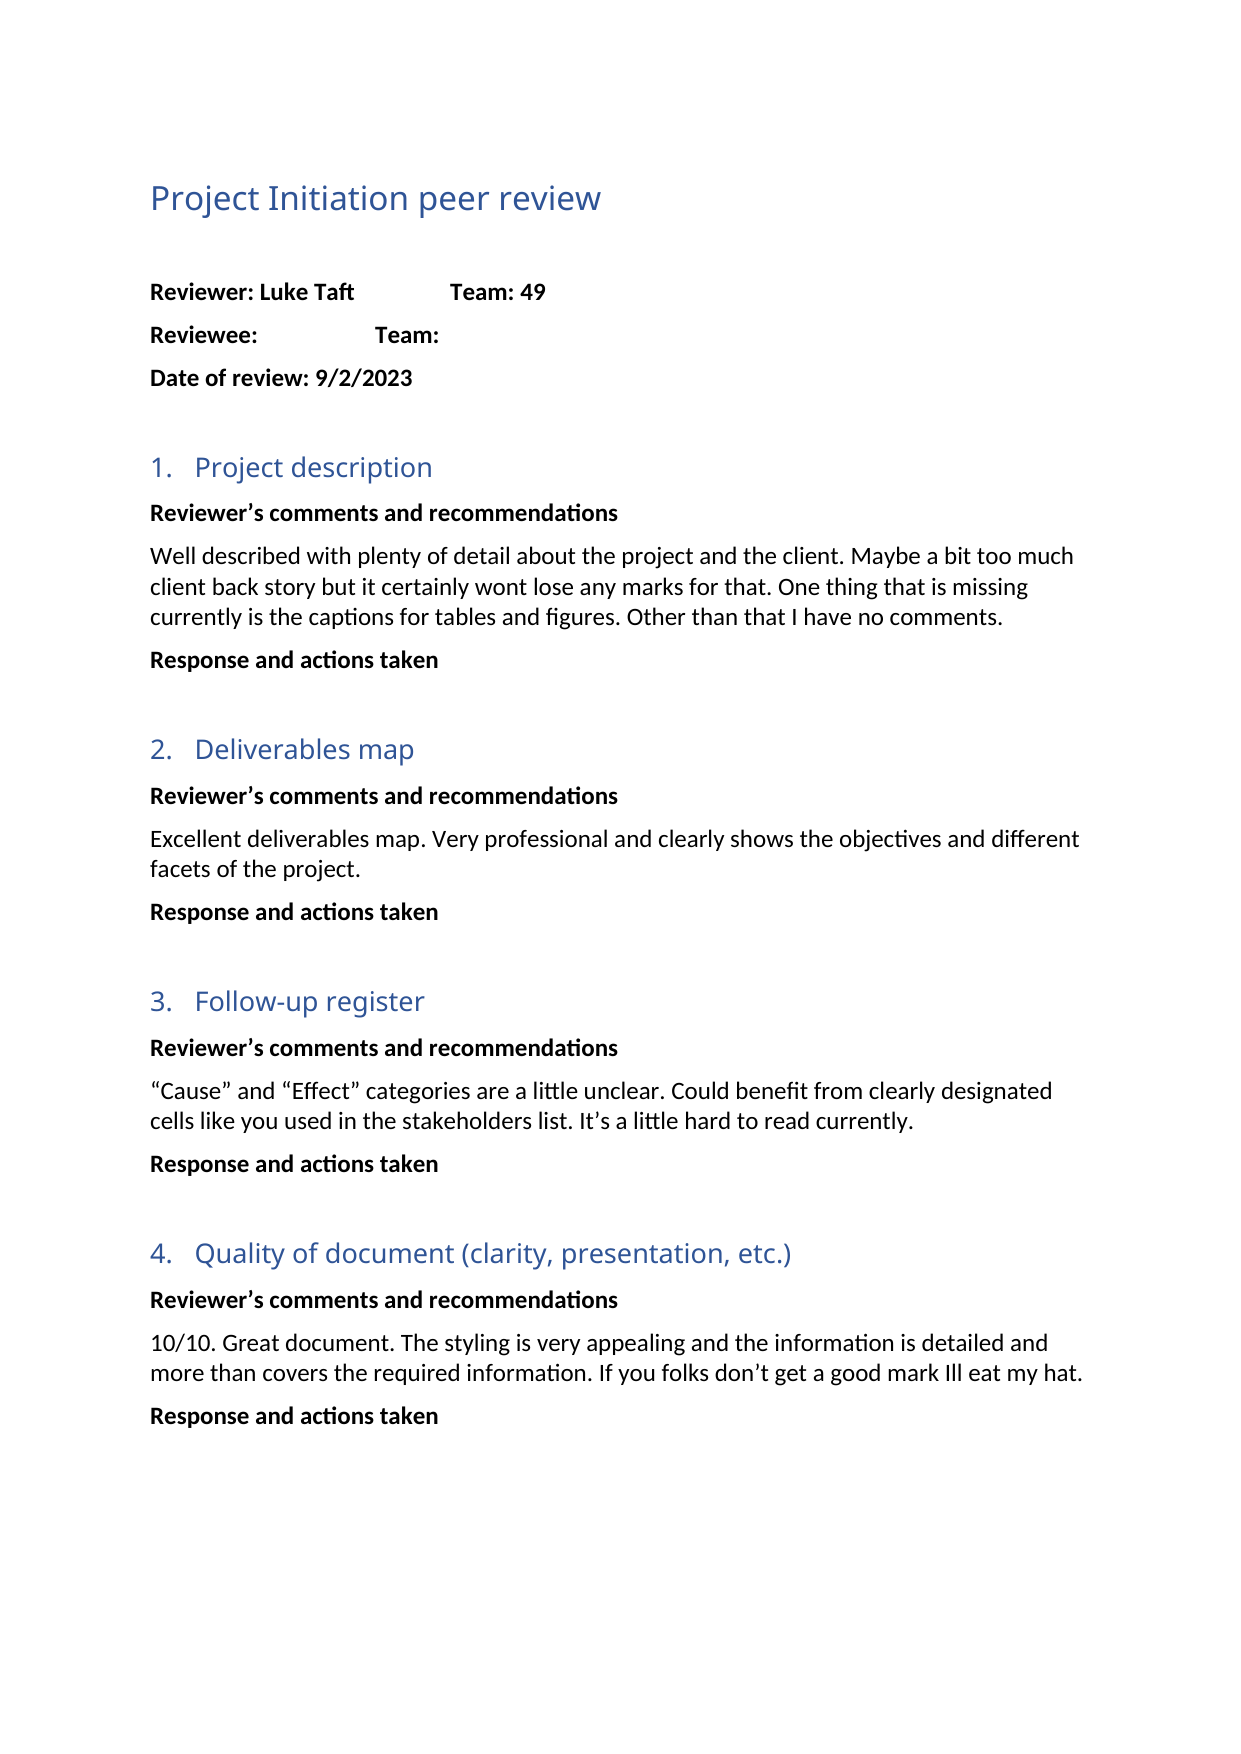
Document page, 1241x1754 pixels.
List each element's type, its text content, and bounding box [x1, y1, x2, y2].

text Reviewer’s comments and recommendations [150, 497, 1090, 528]
text Reviewer’s comments and recommendations [150, 1032, 1090, 1062]
text Response and actions taken [150, 896, 1090, 927]
subtitle Project Initiation peer review [150, 175, 1090, 220]
subtitle Quality of document (clarity, presentation, etc.) [150, 1234, 1090, 1271]
text Response and actions taken [150, 1400, 1090, 1431]
text 10/10. Great document. The styling is very appealing and the information is detailed and more than covers the required information. If you folks don’t get a good mark Ill eat my hat. [150, 1327, 1090, 1388]
text Excellent deliverables map. Very professional and clearly shows the objectives and different facets of the project. [150, 823, 1090, 884]
text Response and actions taken [150, 1148, 1090, 1179]
text Reviewer’s comments and recommendations [150, 1284, 1090, 1314]
subtitle Follow-up register [150, 982, 1090, 1019]
text Reviewer: Luke Taft Team: 49 [150, 276, 1090, 306]
text Response and actions taken [150, 644, 1090, 675]
text Well described with plenty of detail about the project and the client. Maybe a bit too much client back story but it certainly wont lose any marks for that. One thing that is missing currently is the captions for tables and figures. Other than that I have no comments. [150, 540, 1090, 632]
subtitle Deliverables map [150, 731, 1090, 767]
text Reviewee: Team: [150, 319, 1090, 349]
text Reviewer’s comments and recommendations [150, 780, 1090, 810]
text Date of review: 9/2/2023 [150, 362, 1090, 392]
text “Cause” and “Effect” categories are a little unclear. Could benefit from clearly designated cells like you used in the stakeholders list. It’s a little hard to read currently. [150, 1075, 1090, 1136]
subtitle Project description [150, 448, 1090, 485]
